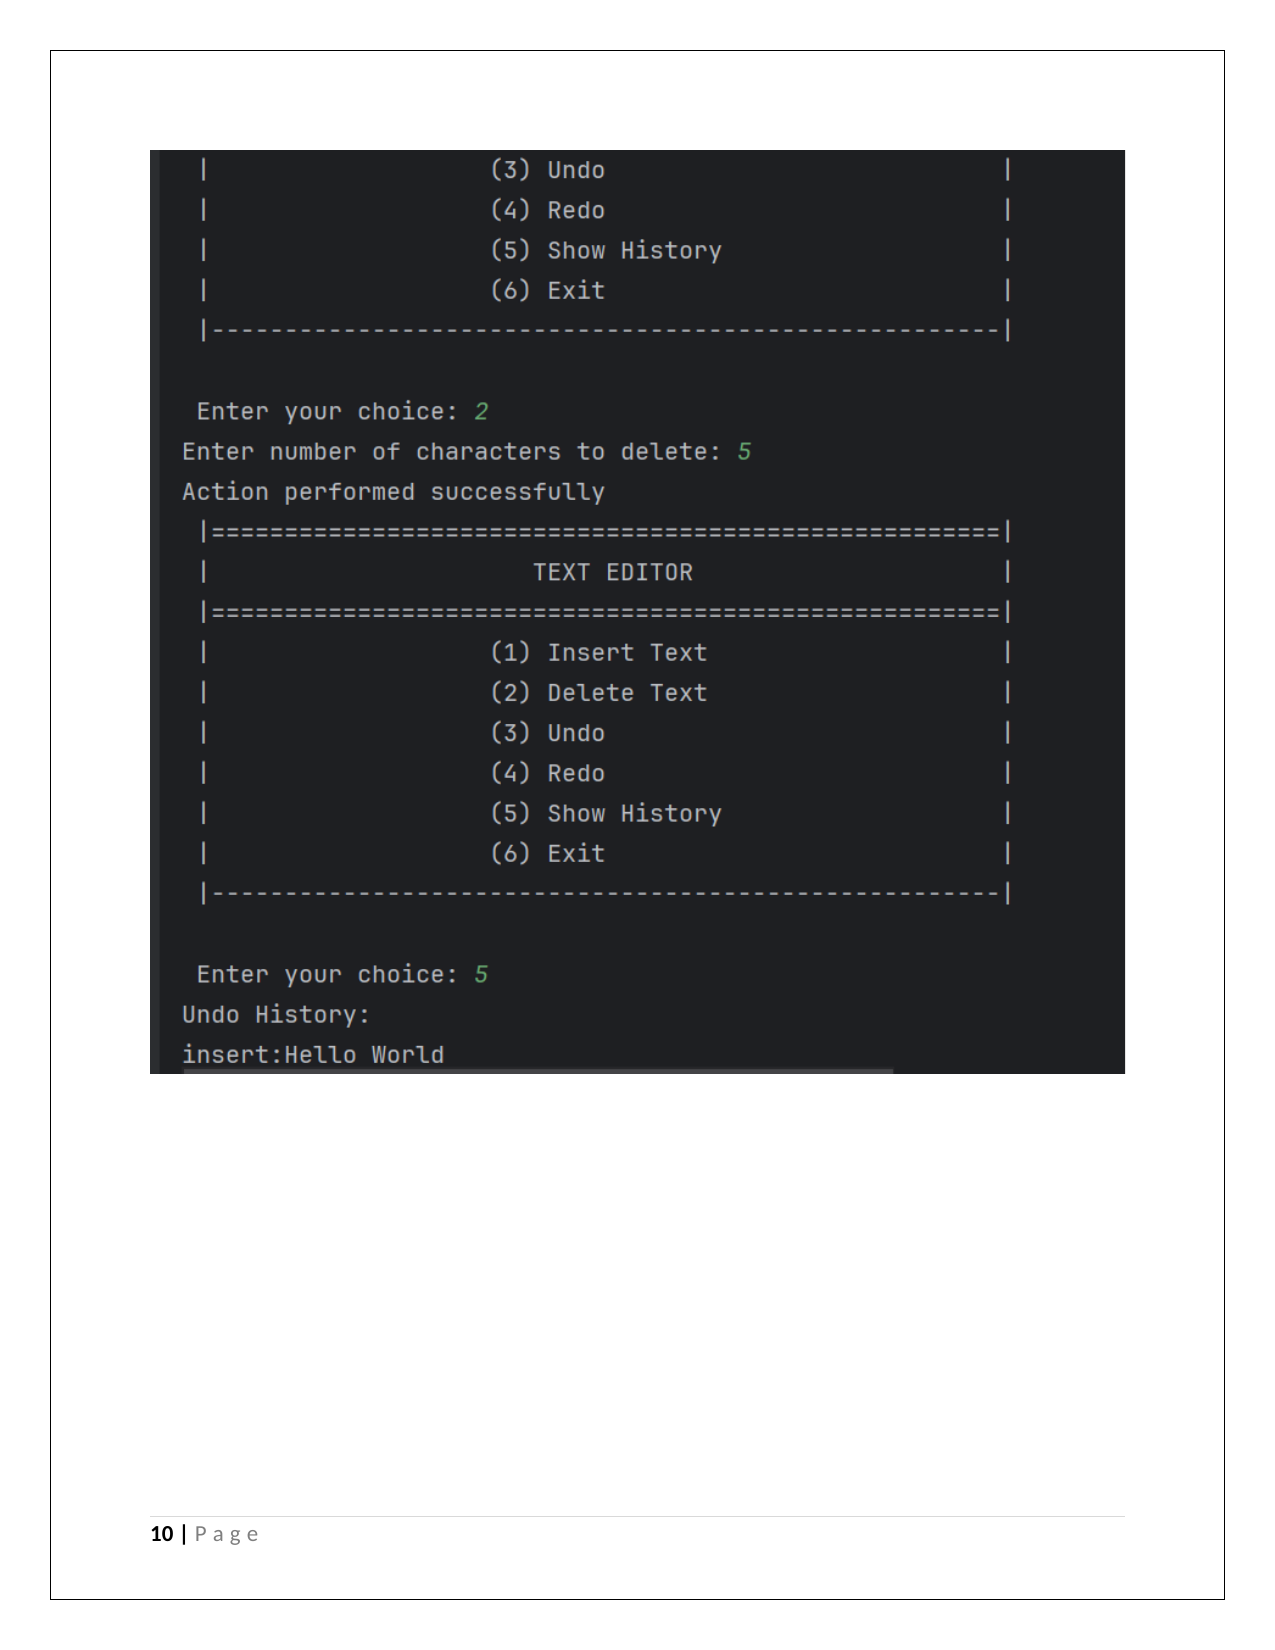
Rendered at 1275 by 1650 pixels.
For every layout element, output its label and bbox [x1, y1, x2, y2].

picture [150, 150, 1125, 1074]
